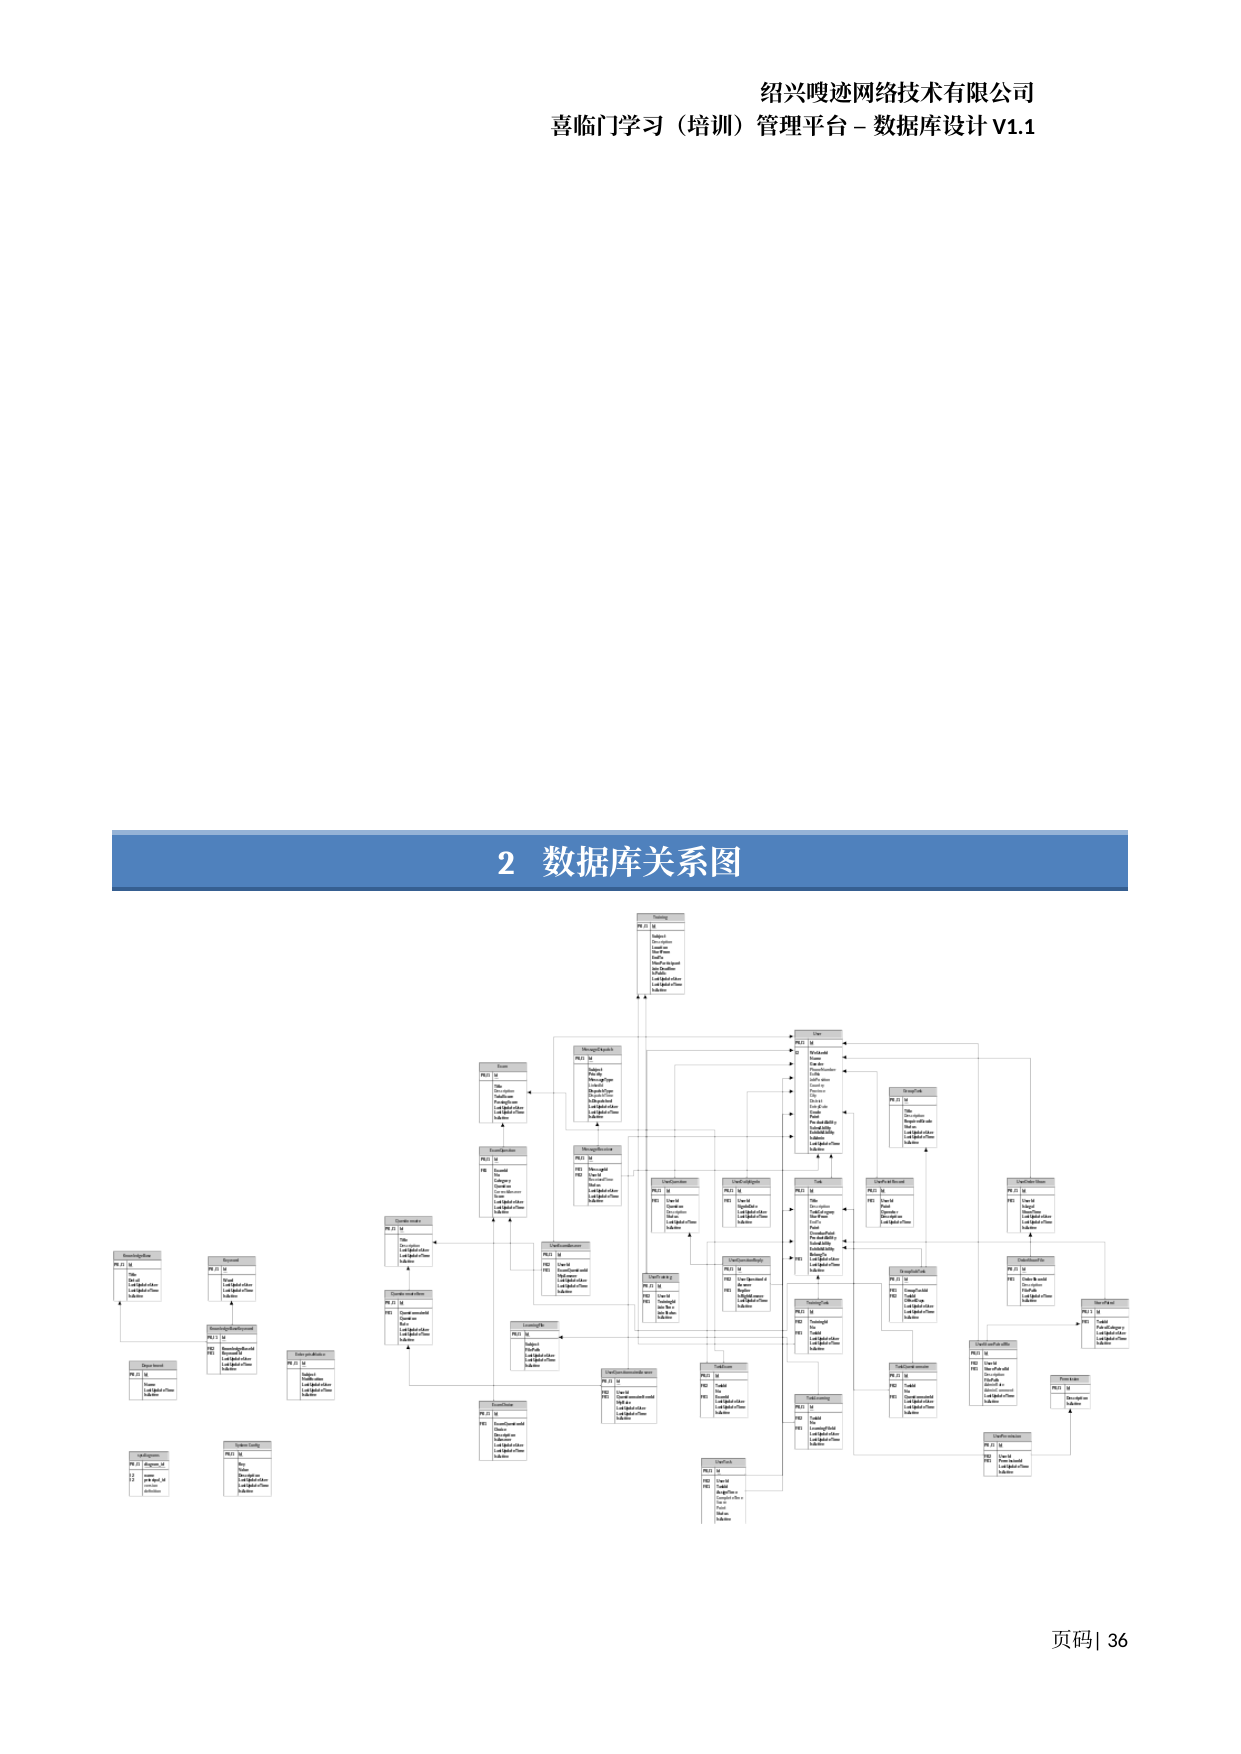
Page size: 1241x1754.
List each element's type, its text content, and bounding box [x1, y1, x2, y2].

subtitle 数据库关系图 [112, 835, 1128, 887]
